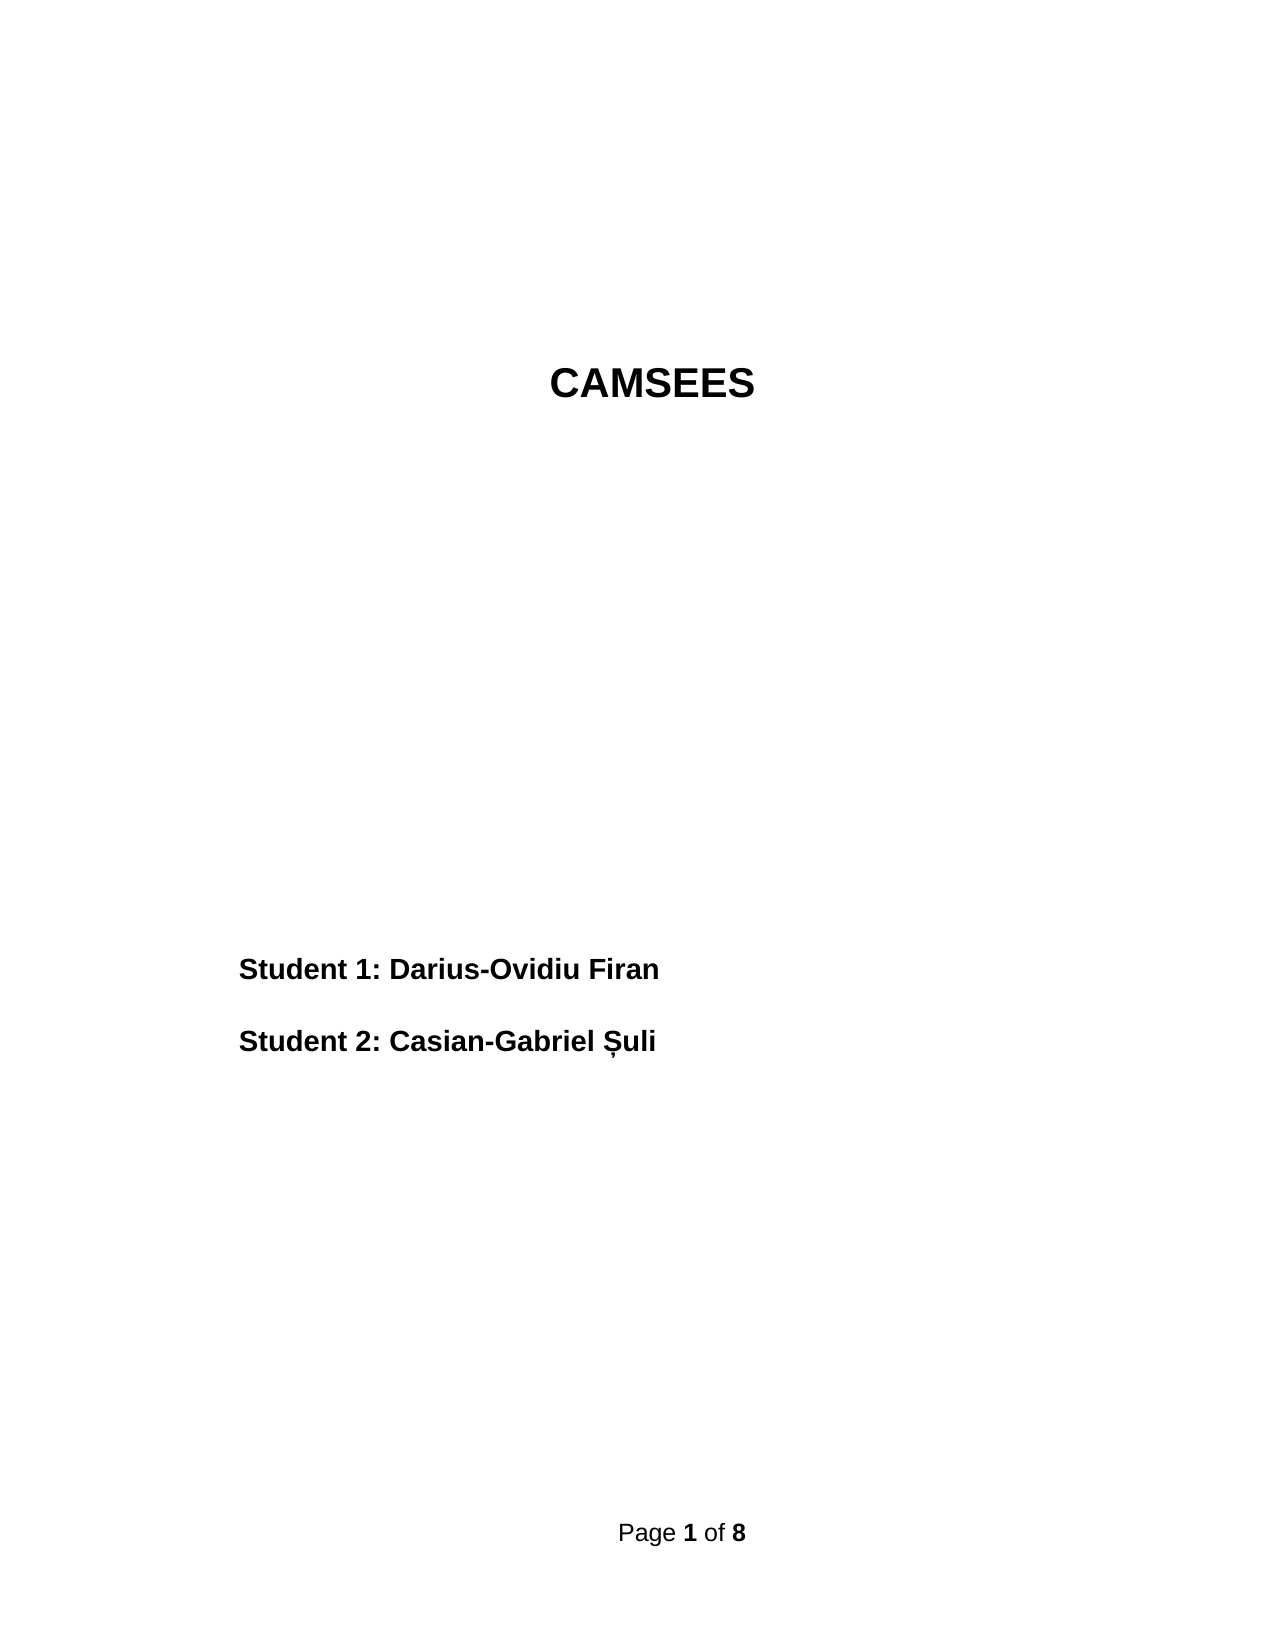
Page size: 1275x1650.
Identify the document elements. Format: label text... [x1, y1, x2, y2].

text CAMSEES [32, 358, 1184, 406]
text Student 1: Darius-Ovidiu Firan [150, 952, 1199, 985]
text Student 2: Casian-Gabriel Șuli [150, 1024, 1125, 1057]
